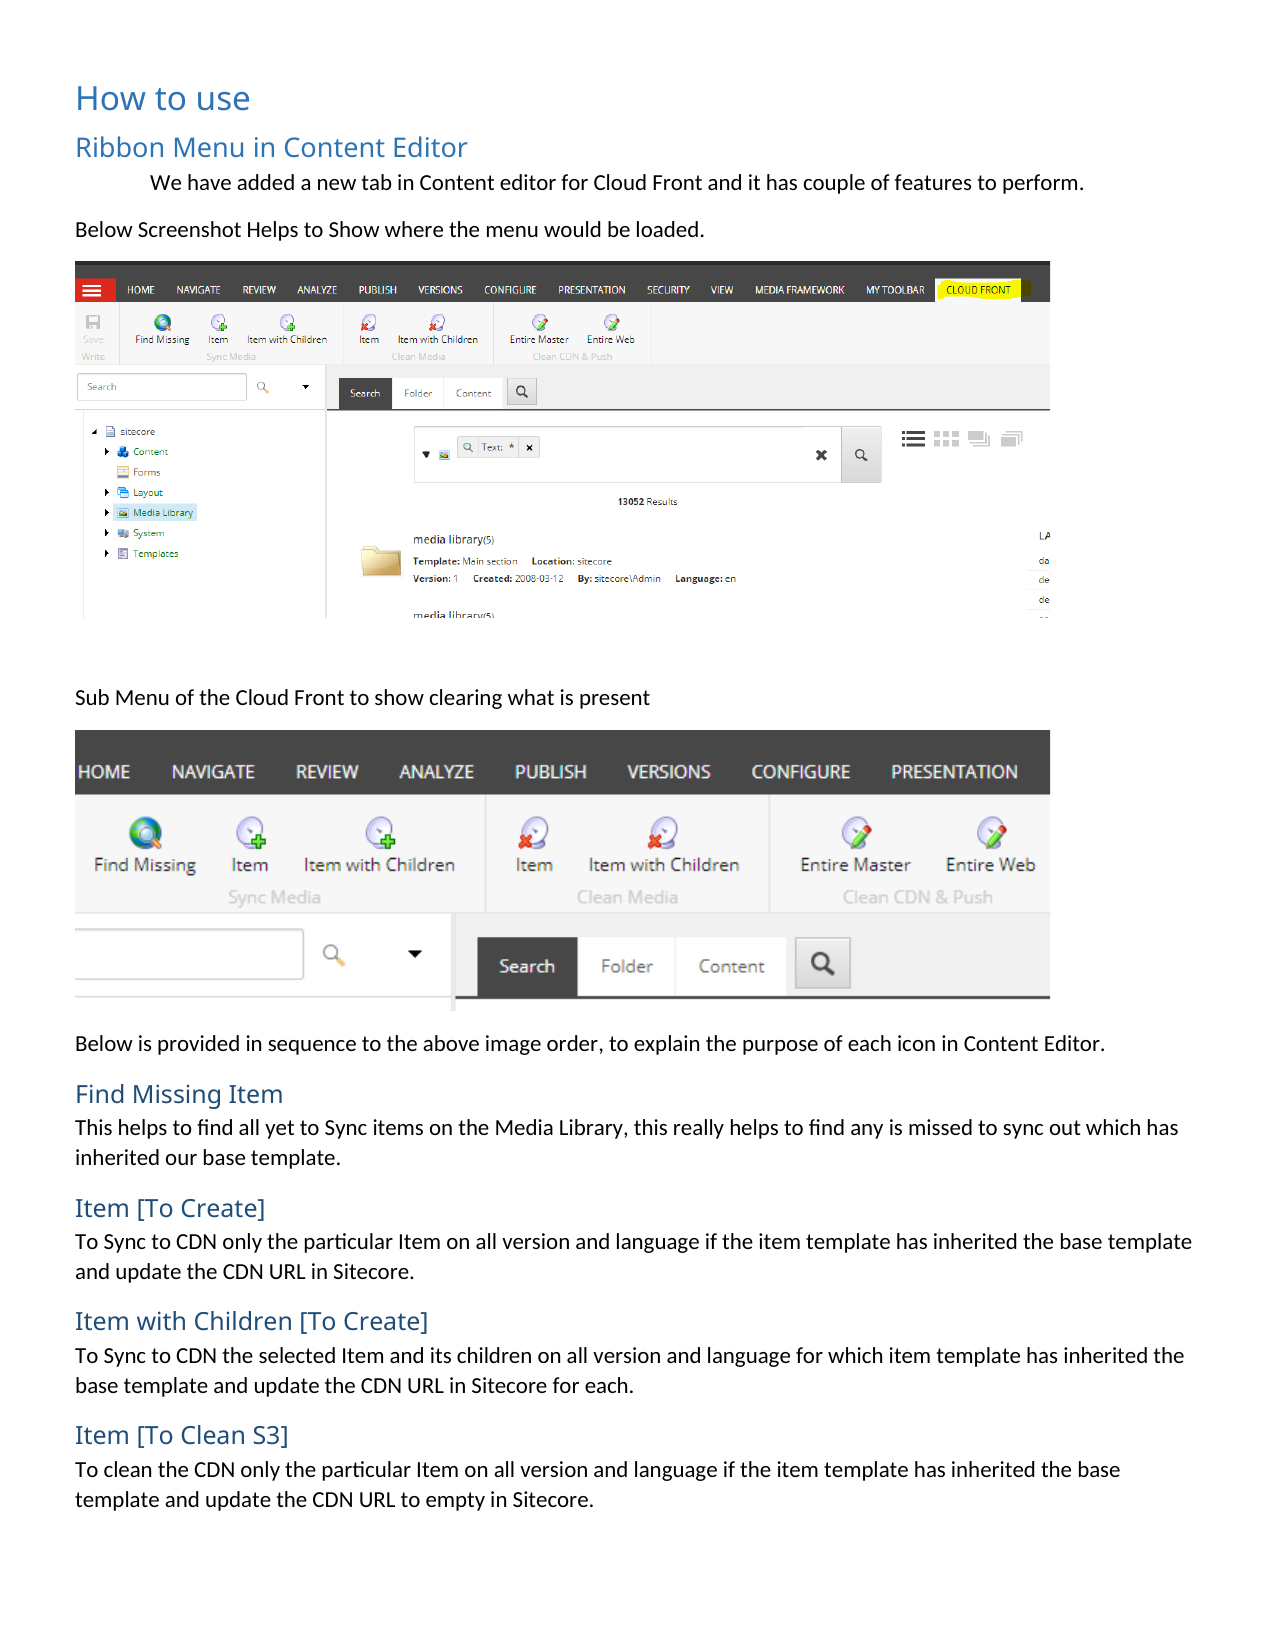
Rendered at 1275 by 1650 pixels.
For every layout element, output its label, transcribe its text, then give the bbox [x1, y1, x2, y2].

subtitle How to use [75, 75, 1200, 120]
text Below is provided in sequence to the above image order, to explain the purpose of each icon in Content Editor. [75, 1029, 1200, 1057]
subtitle Find Missing Item [75, 1076, 1200, 1110]
text This helps to find all yet to Sync items on the Media Library, this really helps to find any is missed to sync out which has inherited our base template. [75, 1113, 1200, 1171]
text Below Screenshot Helps to Show where the menu would be loaded. [75, 215, 1200, 243]
text To clean the CDN only the particular Item on all version and language if the item template has inherited the base template and update the CDN URL to empty in Sitecore. [75, 1455, 1200, 1513]
picture [75, 261, 1050, 618]
picture [75, 730, 1050, 1011]
text We have added a new tab in Content editor for Cloud Front and it has couple of features to perform. [75, 168, 1200, 196]
subtitle Item [To Create] [75, 1190, 1200, 1224]
text To Sync to CDN only the particular Item on all version and language if the item template has inherited the base template and update the CDN URL in Sitecore. [75, 1227, 1200, 1285]
subtitle Ribbon Menu in Content Editor [75, 128, 1200, 165]
text Sub Menu of the Cloud Front to show clearing what is present [75, 683, 1200, 711]
subtitle Item [To Clean S3] [75, 1418, 1200, 1452]
text To Sync to CDN the selected Item and its children on all version and language for which item template has inherited the base template and update the CDN URL in Sitecore for each. [75, 1341, 1200, 1399]
subtitle Item with Children [To Create] [75, 1304, 1200, 1338]
